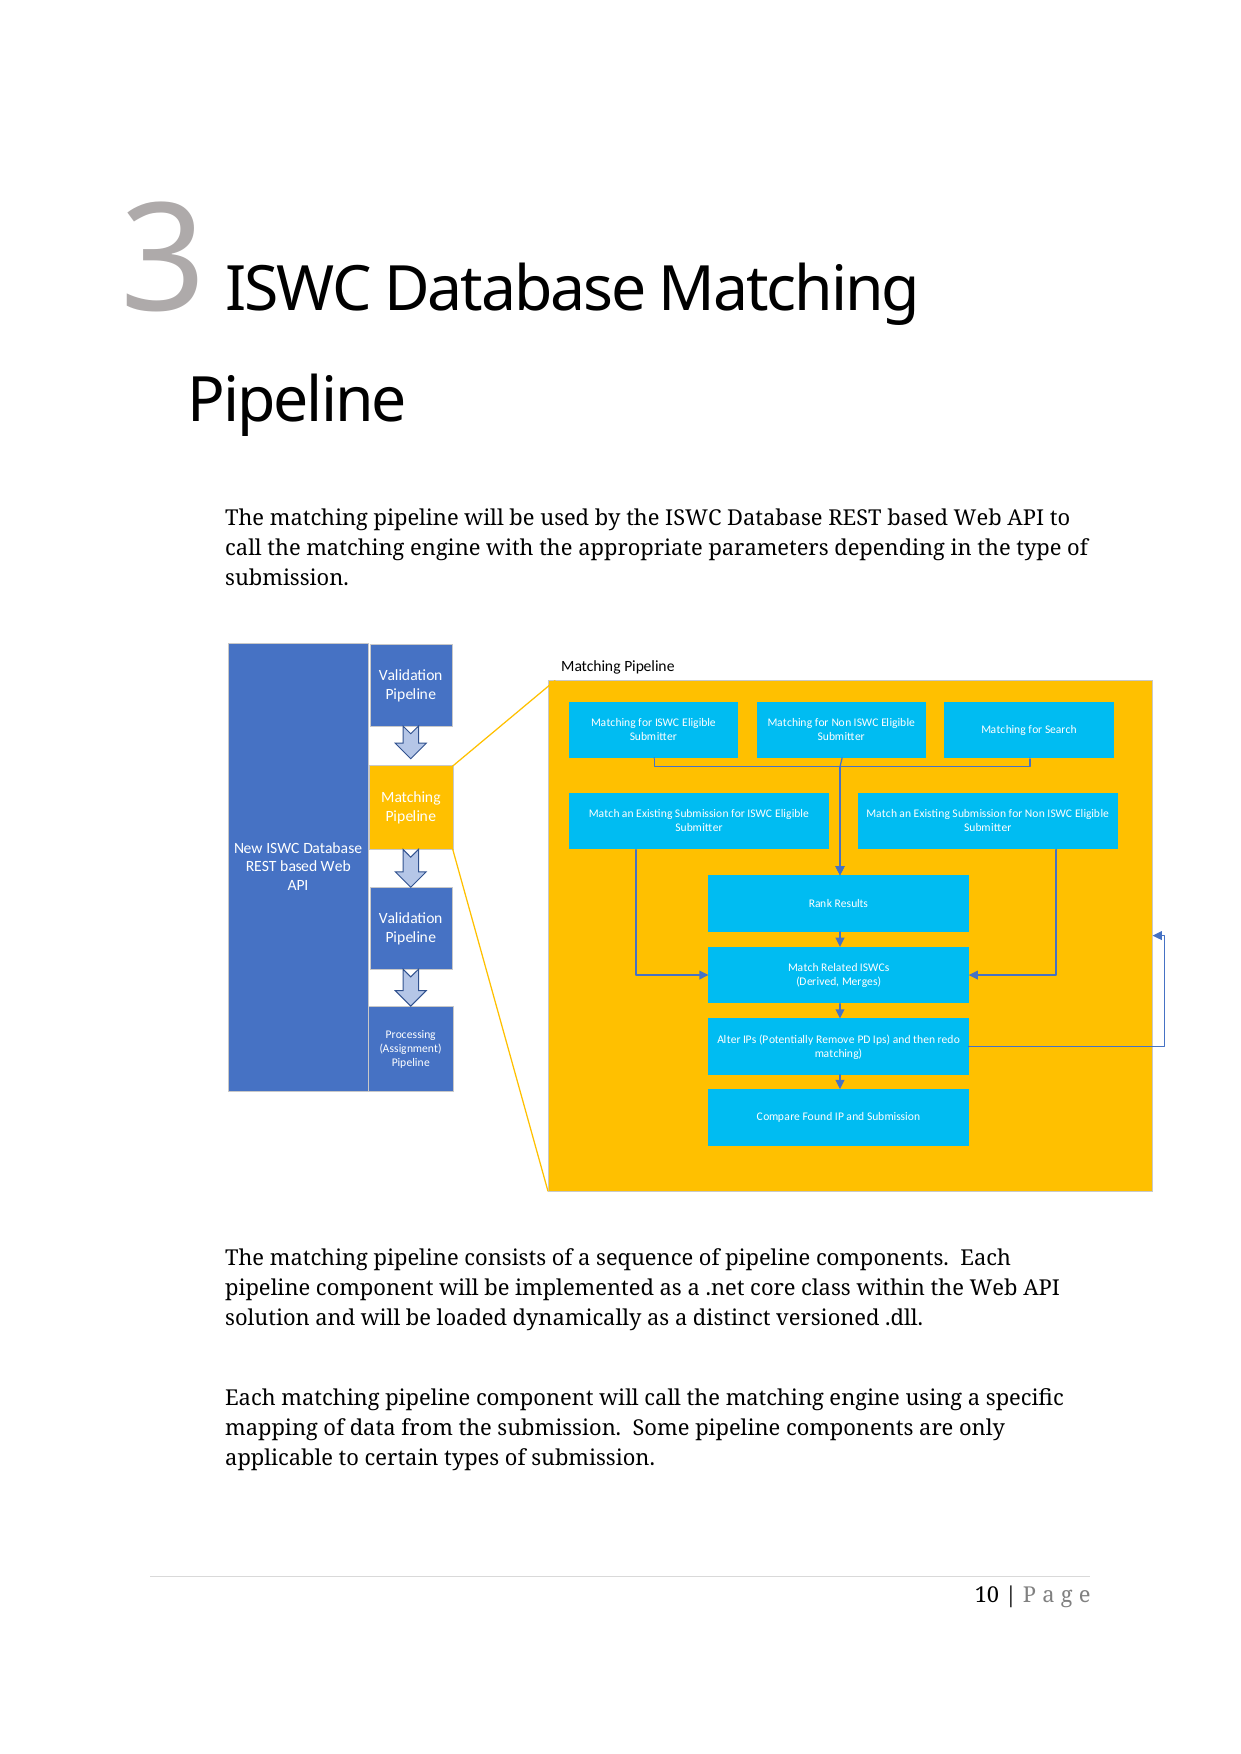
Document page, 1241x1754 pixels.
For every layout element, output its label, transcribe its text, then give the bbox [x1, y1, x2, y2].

subtitle ISWC Database Matching Pipeline [120, 150, 1090, 439]
text The matching pipeline will be used by the ISWC Database REST based Web API to call the matching engine with the appropriate parameters depending in the type of submission. [225, 502, 1090, 591]
text Each matching pipeline component will call the matching engine using a specific mapping of data from the submission. Some pipeline components are only applicable to certain types of submission. [225, 1382, 1090, 1471]
text The matching pipeline consists of a sequence of pipeline components. Each pipeline component will be implemented as a .net core class within the Web API solution and will be loaded dynamically as a distinct versioned .dll. [225, 1242, 1090, 1332]
